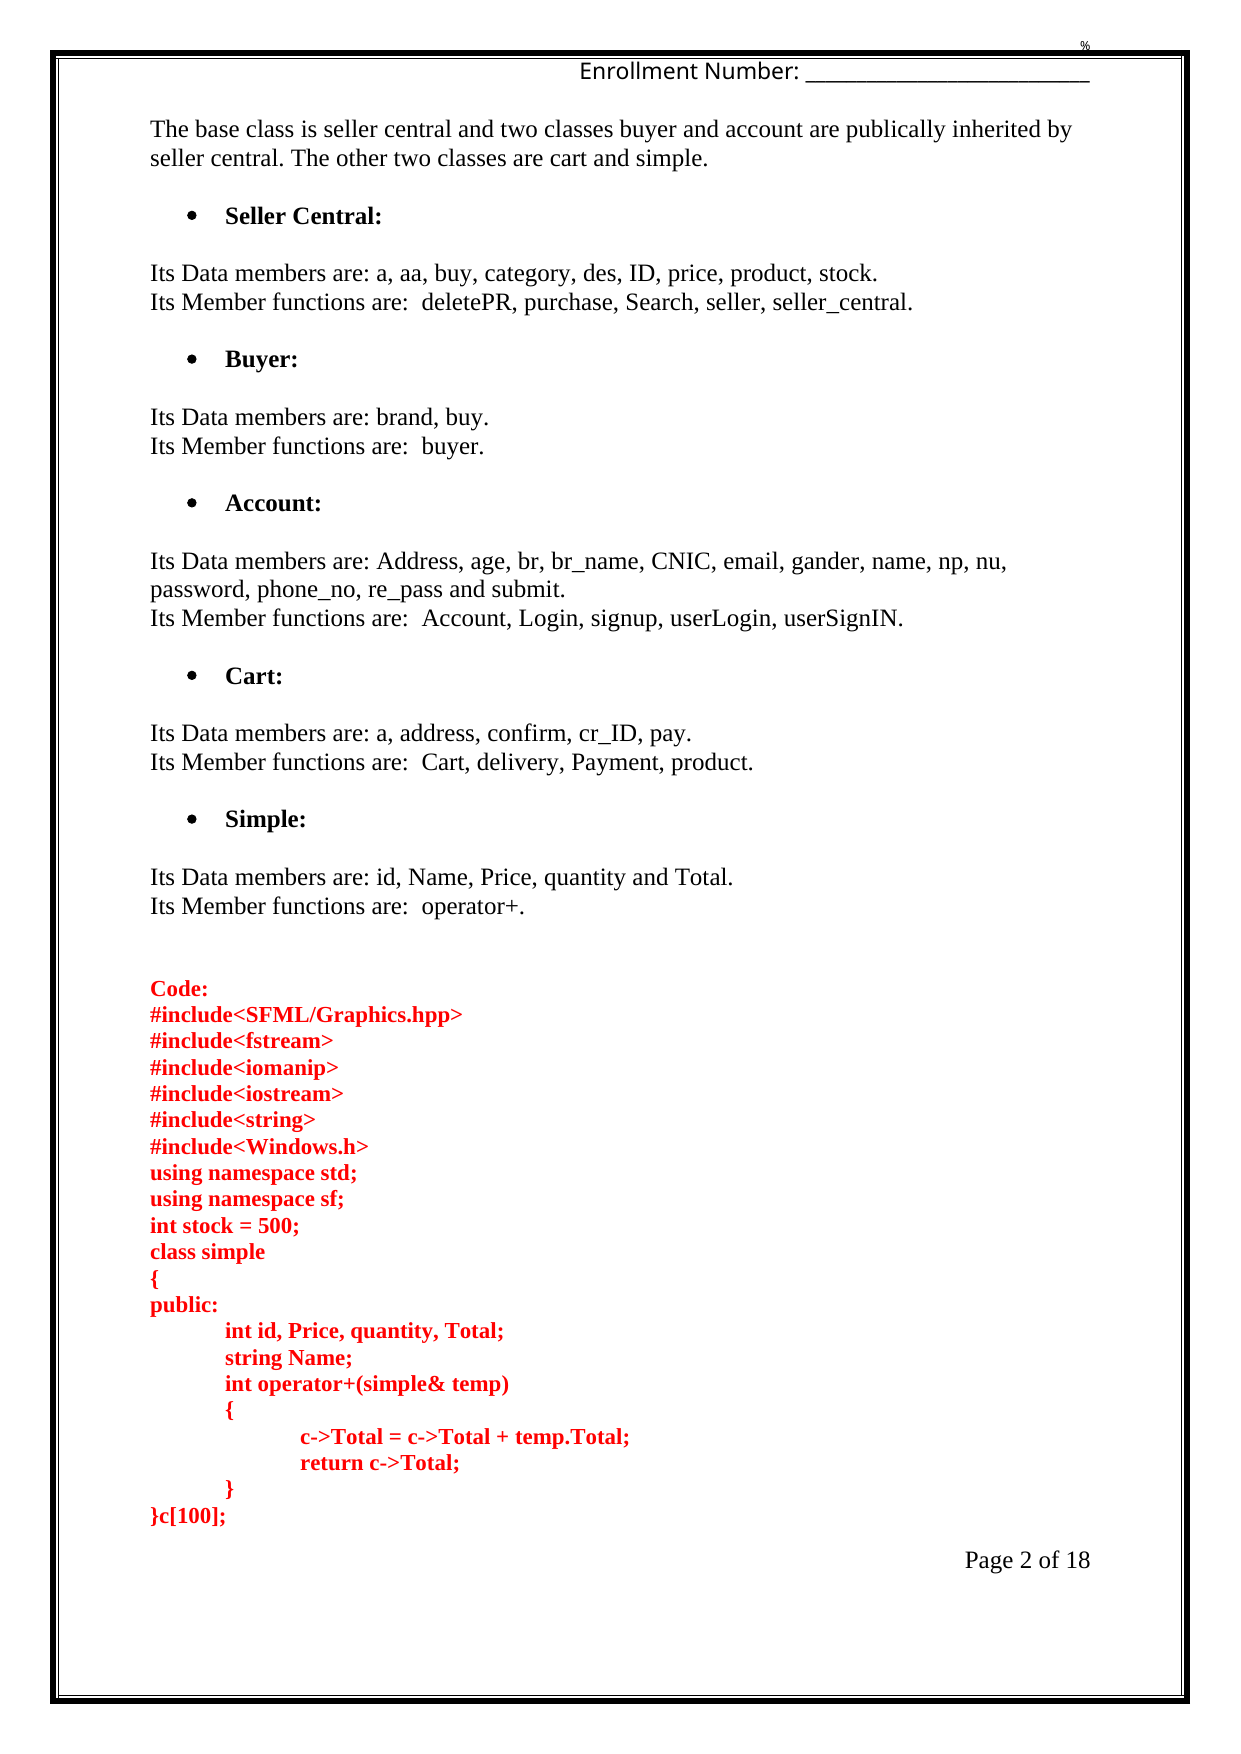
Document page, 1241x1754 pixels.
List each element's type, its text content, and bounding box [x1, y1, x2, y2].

text #include<fstream> [150, 1027, 1090, 1054]
text { [150, 1264, 1090, 1291]
text c->Total = c->Total + temp.Total; [150, 1423, 1090, 1449]
list Cart: [187, 661, 1090, 689]
text Its Data members are: a, address, confirm, cr_ID, pay. [150, 718, 1090, 747]
text }c[100]; [150, 1502, 1090, 1528]
text Its Member functions are: buyer. [150, 431, 1090, 459]
text Its Member functions are: operator+. [150, 891, 1090, 919]
text Its Member functions are: Account, Login, signup, userLogin, userSignIN. [150, 603, 1090, 632]
text Its Data members are: brand, buy. [150, 402, 1090, 431]
text Its Data members are: a, aa, buy, category, des, ID, price, product, stock. [150, 258, 1090, 287]
list Buyer: [187, 344, 1090, 373]
text public: [150, 1291, 1090, 1317]
text Its Data members are: id, Name, Price, quantity and Total. [150, 862, 1090, 891]
text #include<Windows.h> [150, 1133, 1090, 1159]
text using namespace std; [150, 1159, 1090, 1186]
text The base class is seller central and two classes buyer and account are publically inherited by seller central. The other two classes are cart and simple. [150, 114, 1090, 172]
text int id, Price, quantity, Total; [150, 1317, 1090, 1344]
text #include<iomanip> [150, 1054, 1090, 1080]
text { [150, 1396, 1090, 1423]
text Its Member functions are: deletePR, purchase, Search, seller, seller_central. [150, 287, 1090, 316]
text int stock = 500; [150, 1212, 1090, 1238]
text using namespace sf; [150, 1186, 1090, 1212]
text #include<iostream> [150, 1080, 1090, 1106]
text return c->Total; [150, 1449, 1090, 1475]
text #include<string> [150, 1106, 1090, 1133]
text int operator+(simple& temp) [150, 1370, 1090, 1396]
list Simple: [187, 804, 1090, 833]
text string Name; [150, 1344, 1090, 1370]
text class simple [150, 1238, 1090, 1264]
text #include<SFML/Graphics.hpp> [150, 1001, 1090, 1027]
list Account: [187, 488, 1090, 517]
text Its Data members are: Address, age, br, br_name, CNIC, email, gander, name, np, nu, password, phone_no, re_pass and submit. [150, 546, 1090, 603]
list Seller Central: [187, 201, 1090, 229]
text Code: [150, 975, 1090, 1001]
text } [150, 1475, 1090, 1502]
text Its Member functions are: Cart, delivery, Payment, product. [150, 747, 1090, 776]
